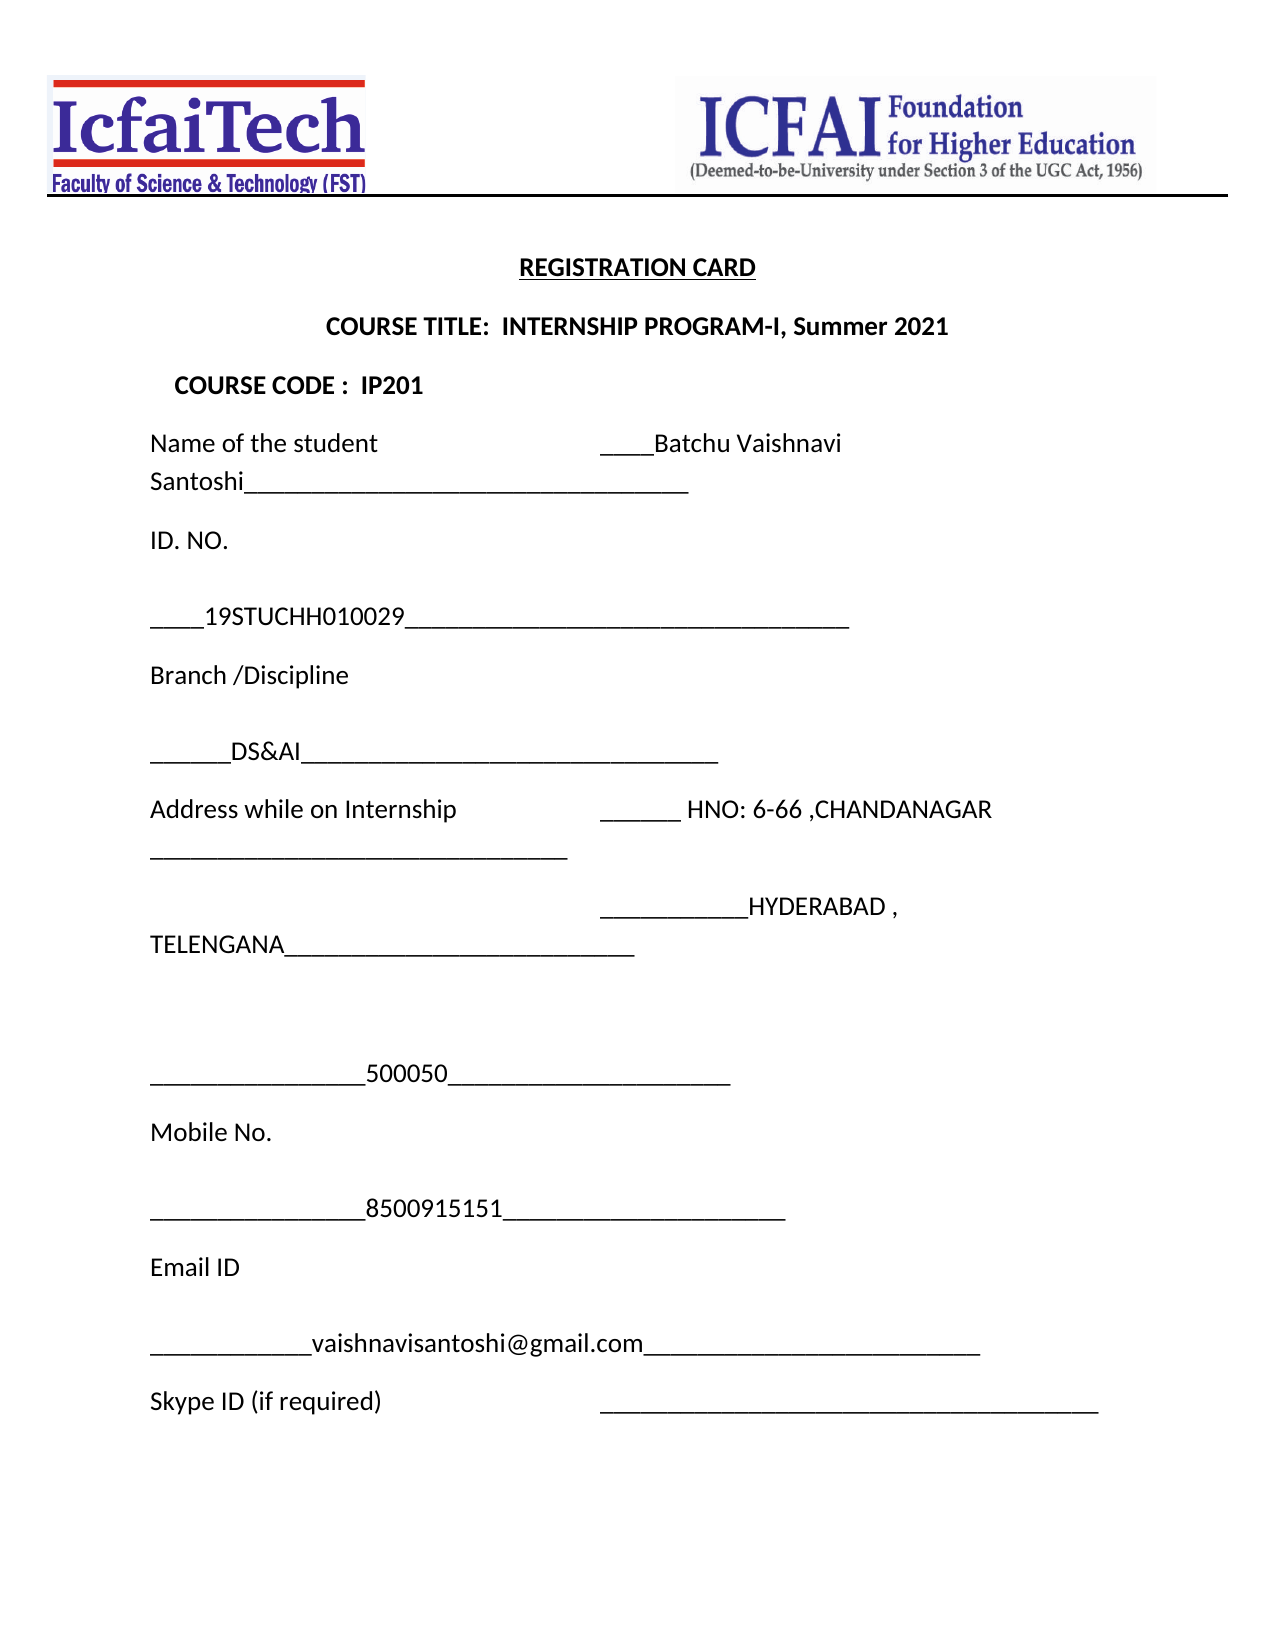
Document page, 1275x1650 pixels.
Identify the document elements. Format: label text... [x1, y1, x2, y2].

text ID. NO. ____19STUCHH010029_________________________________ [150, 523, 1125, 632]
text Name of the student ____Batchu Vaishnavi Santoshi_________________________________ [150, 427, 1125, 498]
text REGISTRATION CARD [150, 250, 1125, 283]
text Branch /Discipline ______DS&AI_______________________________ [150, 658, 1125, 767]
text ________________500050_____________________ [150, 986, 1125, 1090]
text ___________HYDERABAD , TELENGANA__________________________ [150, 889, 1125, 960]
text Skype ID (if required) _____________________________________ [150, 1384, 1125, 1418]
picture [675, 76, 1157, 193]
picture [46, 75, 366, 193]
text COURSE TITLE: INTERNSHIP PROGRAM-I, Summer 2021 [150, 309, 1125, 342]
text Email ID ____________vaishnavisantoshi@gmail.com_________________________ [150, 1250, 1125, 1359]
text COURSE CODE : IP201 [150, 368, 1125, 401]
text Mobile No. ________________8500915151_____________________ [150, 1115, 1125, 1224]
text Address while on Internship ______ HNO: 6-66 ,CHANDANAGAR _______________________________ [150, 792, 1125, 863]
